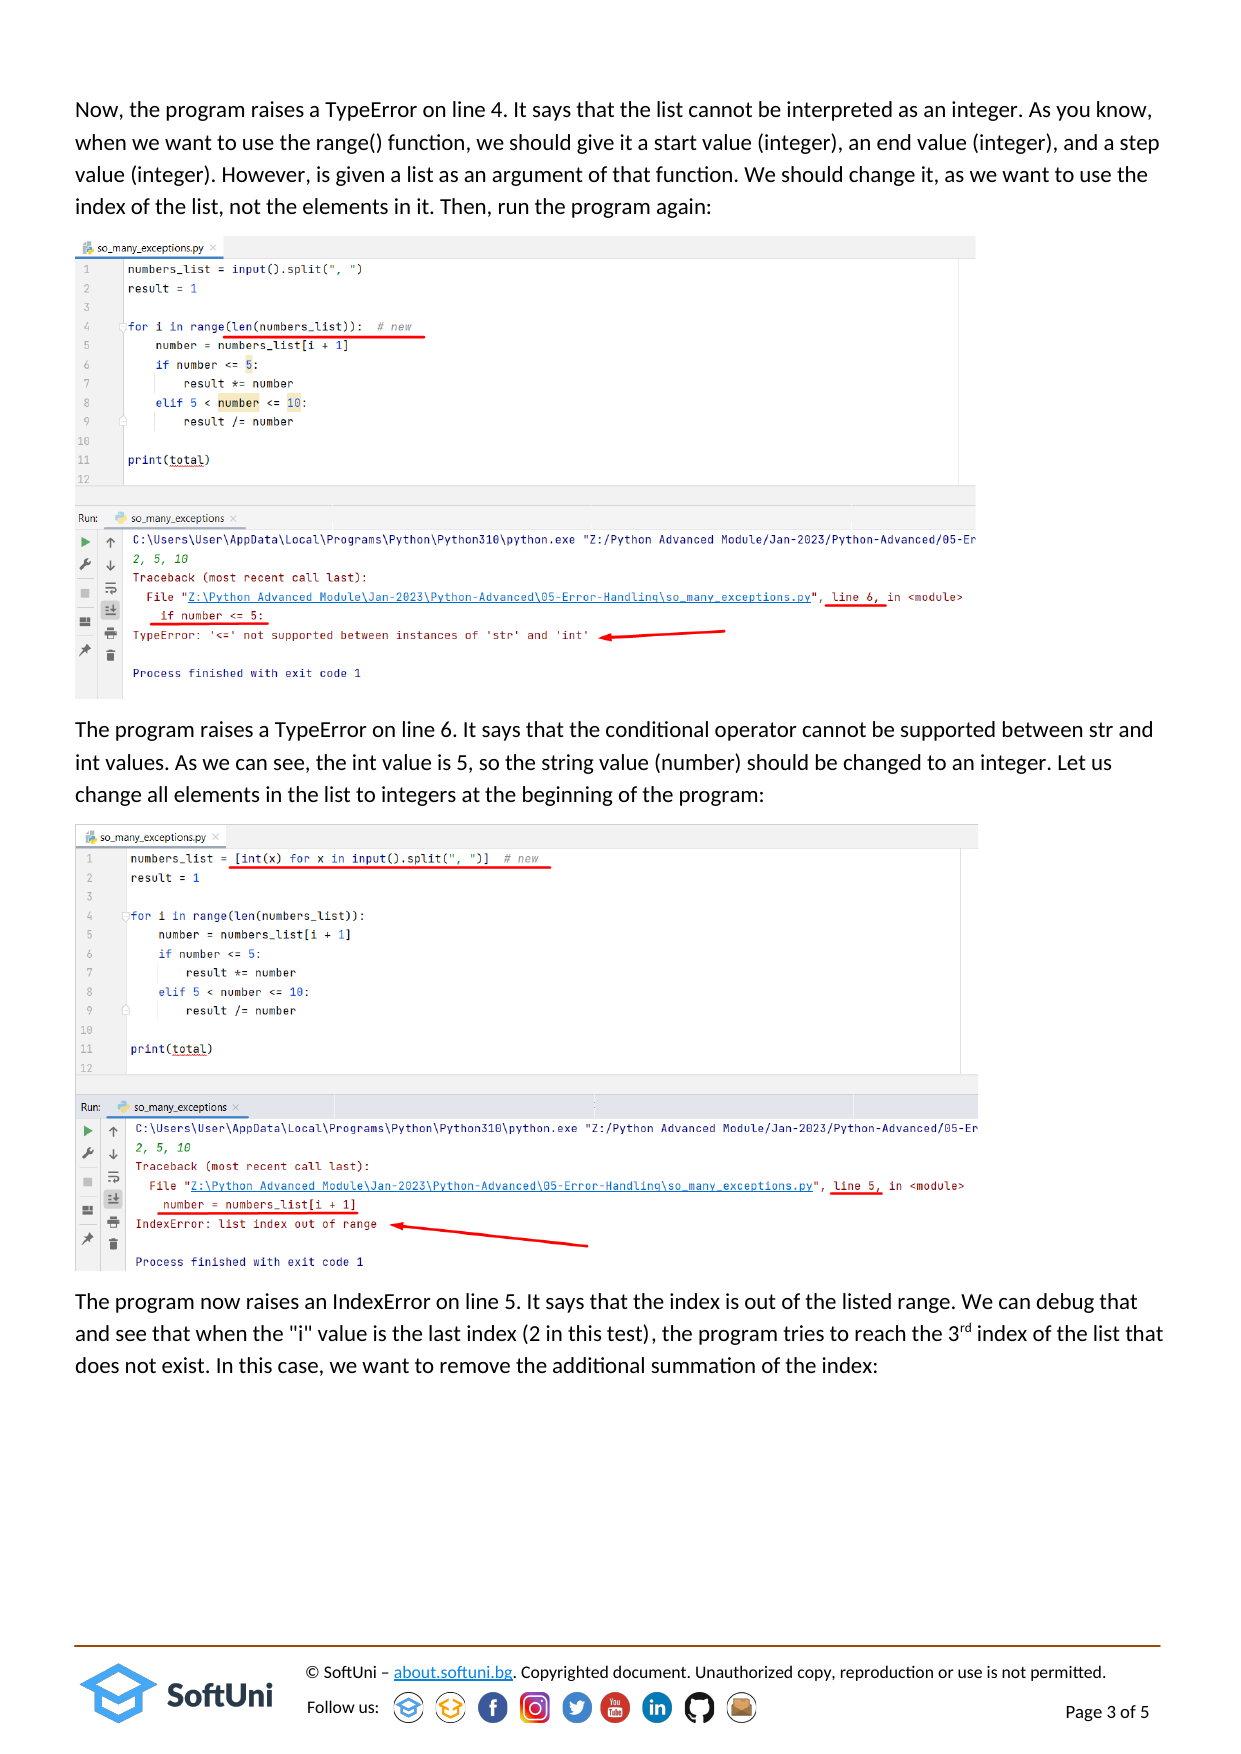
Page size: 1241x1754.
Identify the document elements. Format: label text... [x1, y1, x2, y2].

picture [73, 1658, 279, 1729]
picture [684, 1692, 715, 1723]
picture [642, 1692, 651, 1701]
picture [600, 1692, 630, 1723]
picture [478, 1692, 508, 1723]
picture [435, 1692, 466, 1723]
picture [562, 1692, 592, 1723]
picture [726, 1692, 757, 1723]
text The program now raises an IndexError on line 5. It says that the index is out of the listed range. We can debug that and see that when the "i" value is the last index (2 in this test), the program tries to reach the 3rd index of the list that does not exist. In this case, we want to remove the additional summation of the index: [75, 1287, 1165, 1379]
picture [663, 1692, 672, 1701]
picture [75, 236, 976, 699]
text The program raises a TypeError on line 6. It says that the conditional operator cannot be supported between str and int values. As we can see, the int value is 5, so the string value (number) should be changed to an integer. Let us change all elements in the list to integers at the beginning of the program: [75, 715, 1165, 808]
picture [520, 1692, 550, 1723]
text Now, the program raises a TypeError on line 4. It says that the list cannot be interpreted as an integer. As you know, when we want to use the range() function, we should give it a start value (integer), an end value (integer), and a step value (integer). However, is given a list as an argument of that function. We should change it, as we want to use the index of the list, not the elements in it. Then, run the program again: [75, 95, 1165, 220]
picture [642, 1714, 651, 1723]
picture [393, 1692, 424, 1723]
picture [75, 824, 979, 1271]
picture [663, 1714, 672, 1723]
picture [656, 1705, 665, 1714]
